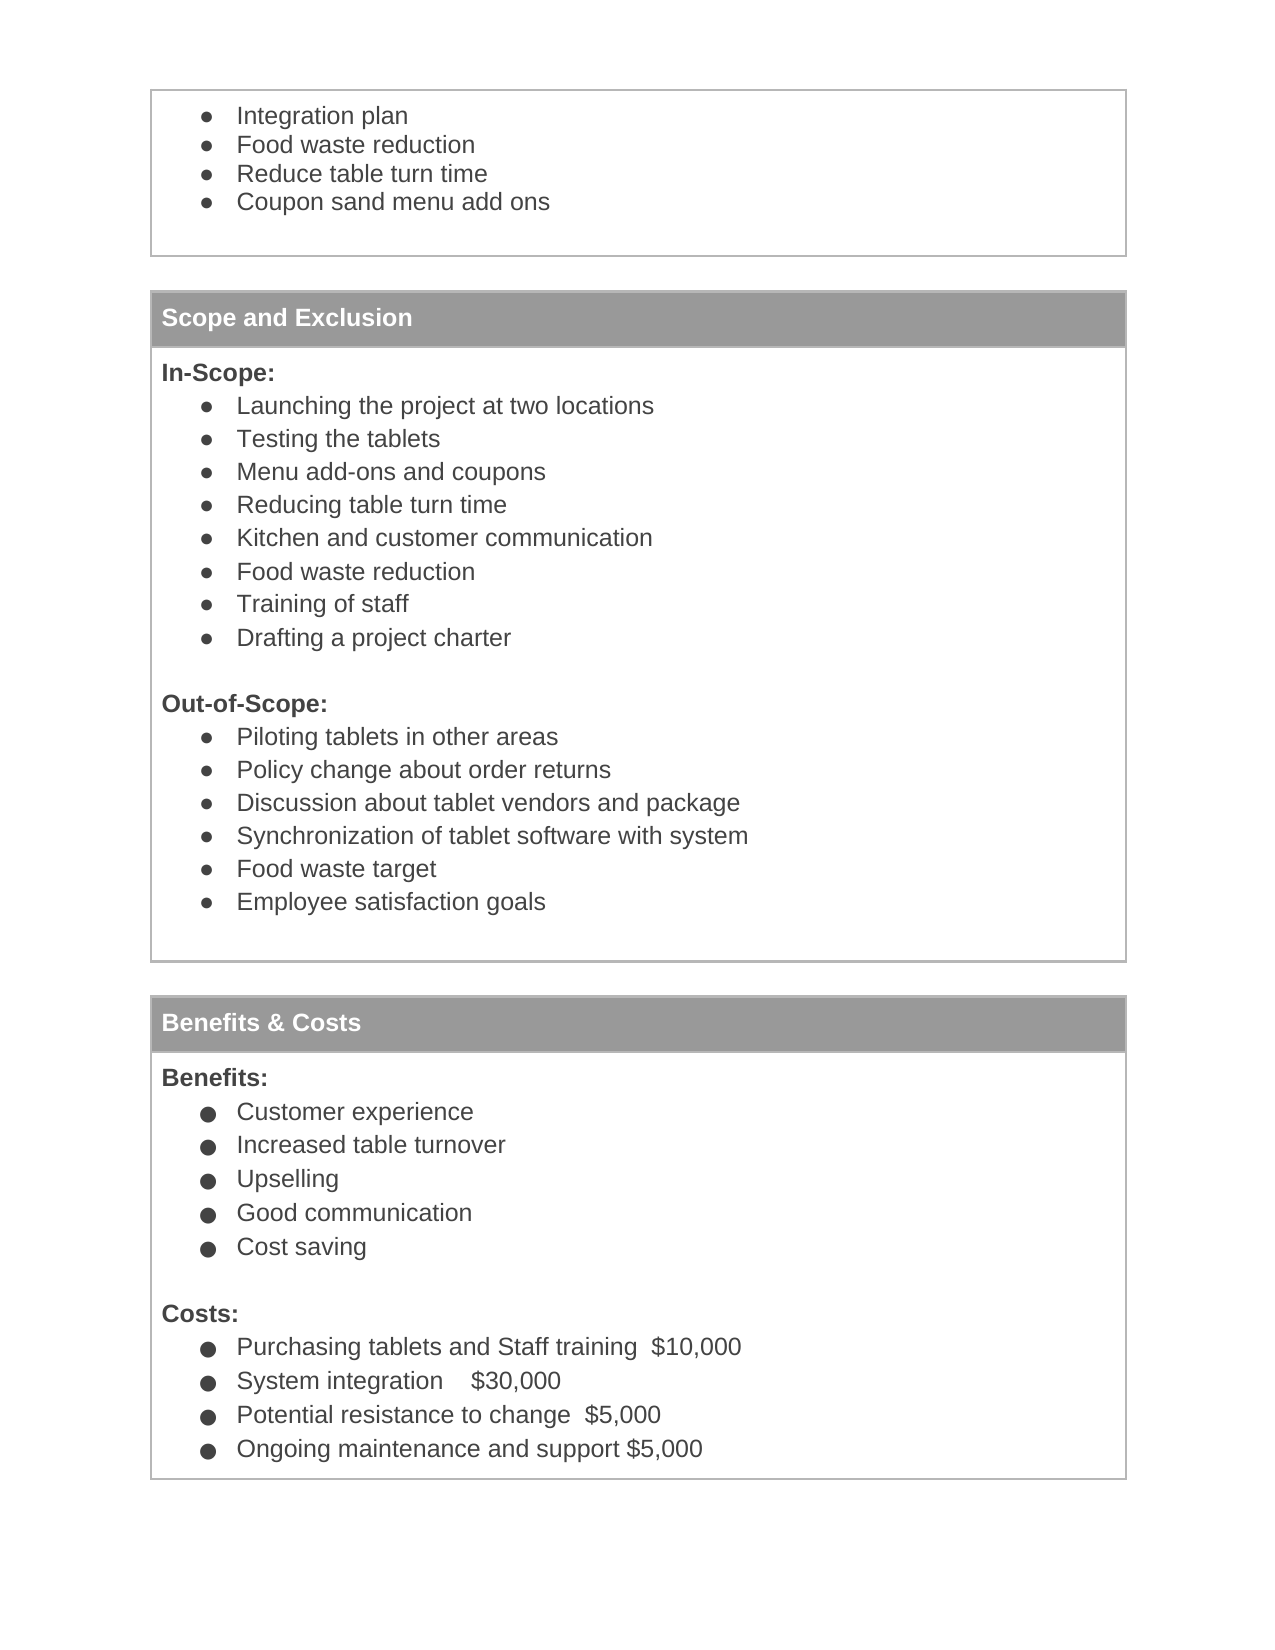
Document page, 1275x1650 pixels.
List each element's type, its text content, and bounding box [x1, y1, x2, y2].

table_header Benefits & Costs [152, 998, 1125, 1051]
table_header Scope and Exclusion [152, 293, 1125, 346]
table_cell In-Scope: Launching the project at two locations Testing the tablets Menu add-ons and coupons Reducing table turn time Kitchen and customer communication Food waste reduction Training of staff Drafting a project charter Out-of-Scope: Piloting tablets in other areas Policy change about order returns Discussion about tablet vendors and package Synchronization of tablet software with system Food waste target Employee satisfaction goals [152, 348, 1125, 960]
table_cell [152, 1053, 1125, 1478]
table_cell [152, 91, 1125, 255]
